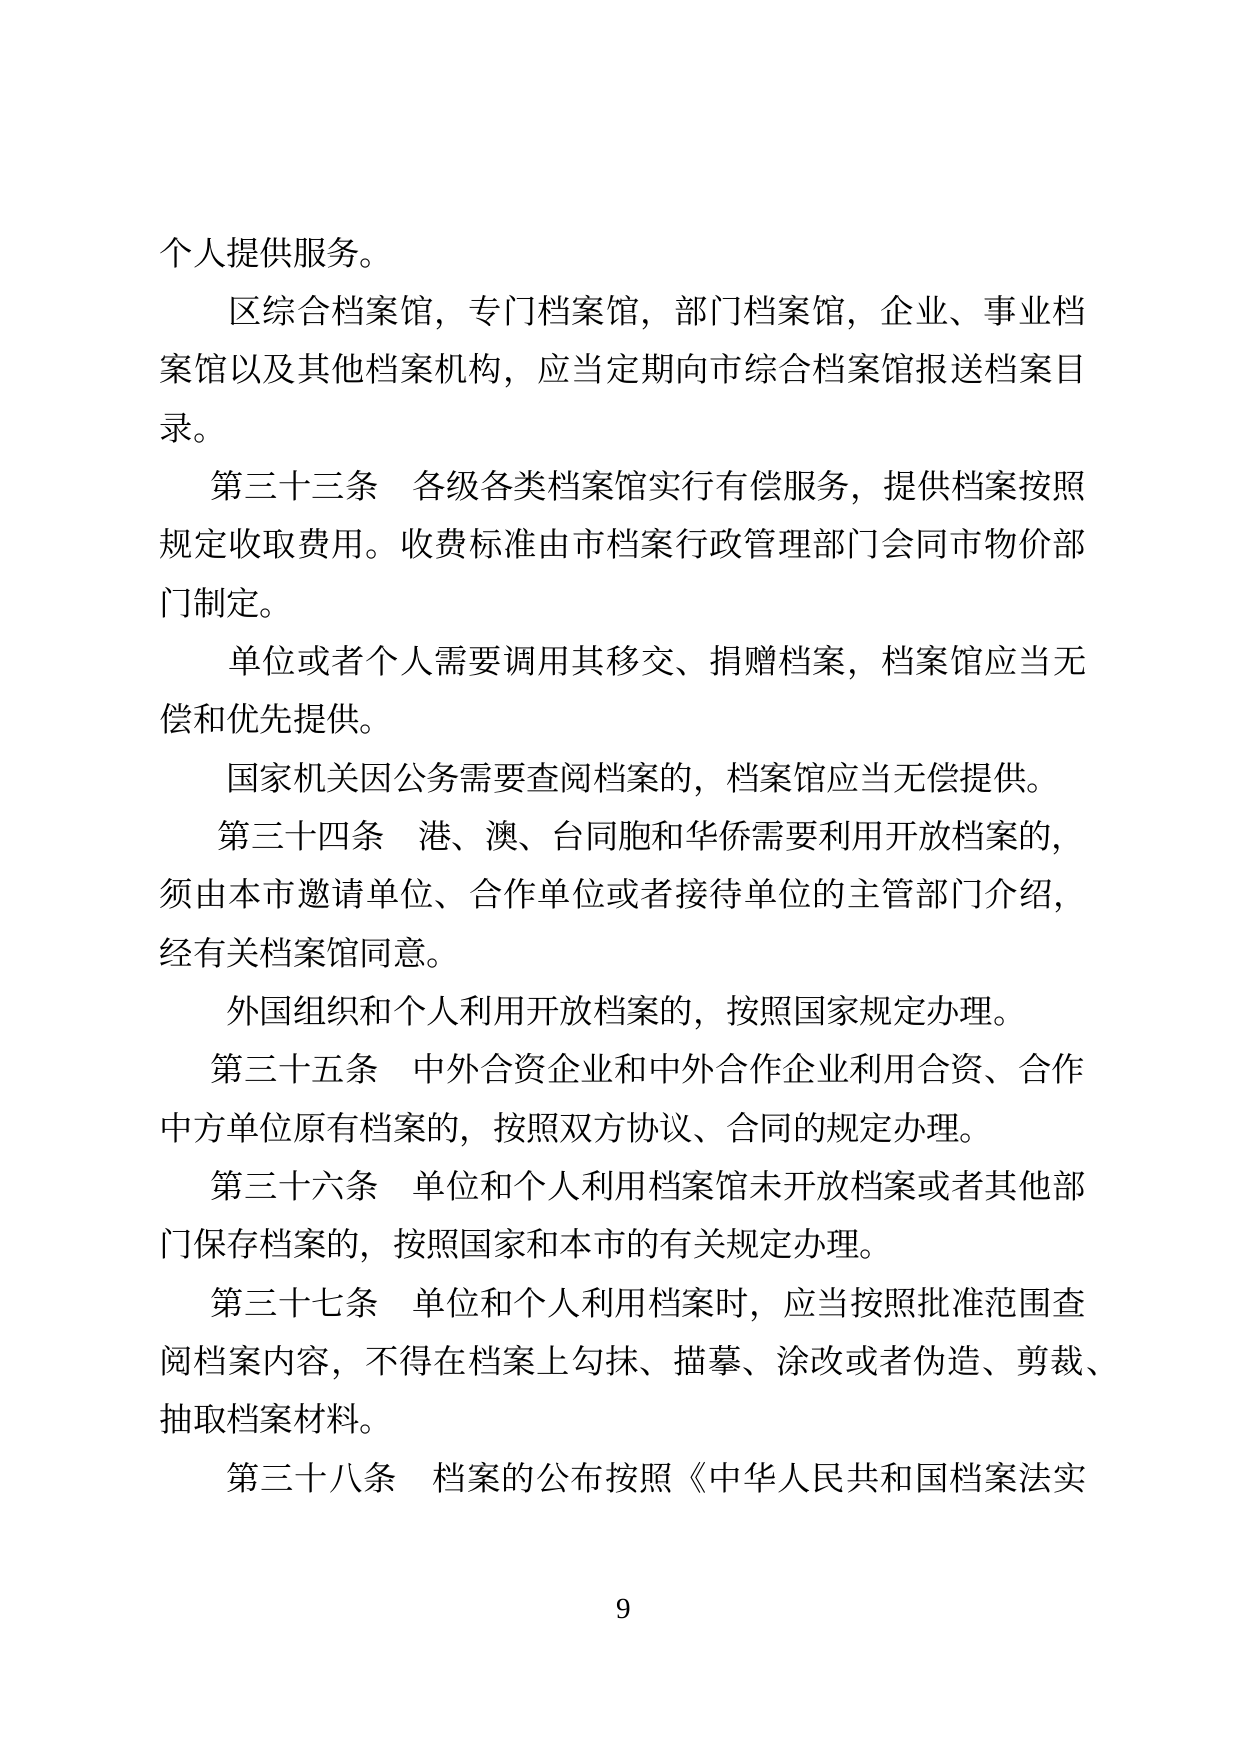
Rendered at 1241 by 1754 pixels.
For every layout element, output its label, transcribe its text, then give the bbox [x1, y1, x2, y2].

text 第三十四条 港、澳、台同胞和华侨需要利用开放档案的，须由本市邀请单位、合作单位或者接待单位的主管部门介绍，经有关档案馆同意。 [159, 802, 1087, 977]
text 第三十六条 单位和个人利用档案馆未开放档案或者其他部门保存档案的，按照国家和本市的有关规定办理。 [159, 1152, 1087, 1268]
text 外国组织和个人利用开放档案的，按照国家规定办理。 [159, 977, 1087, 1035]
text 第三十三条 各级各类档案馆实行有偿服务，提供档案按照规定收取费用。收费标准由市档案行政管理部门会同市物价部门制定。 [159, 452, 1087, 627]
text 区综合档案馆，专门档案馆，部门档案馆，企业、事业档案馆以及其他档案机构，应当定期向市综合档案馆报送档案目录。 [159, 277, 1087, 452]
text 国家机关因公务需要查阅档案的，档案馆应当无偿提供。 [159, 743, 1087, 802]
text 第三十五条 中外合资企业和中外合作企业利用合资、合作中方单位原有档案的，按照双方协议、合同的规定办理。 [159, 1035, 1087, 1152]
text 单位或者个人需要调用其移交、捐赠档案，档案馆应当无偿和优先提供。 [159, 627, 1087, 743]
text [159, 218, 1087, 277]
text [159, 1443, 1087, 1502]
text 第三十七条 单位和个人利用档案时，应当按照批准范围查阅档案内容，不得在档案上勾抹、描摹、涂改或者伪造、剪裁、抽取档案材料。 [159, 1268, 1087, 1443]
